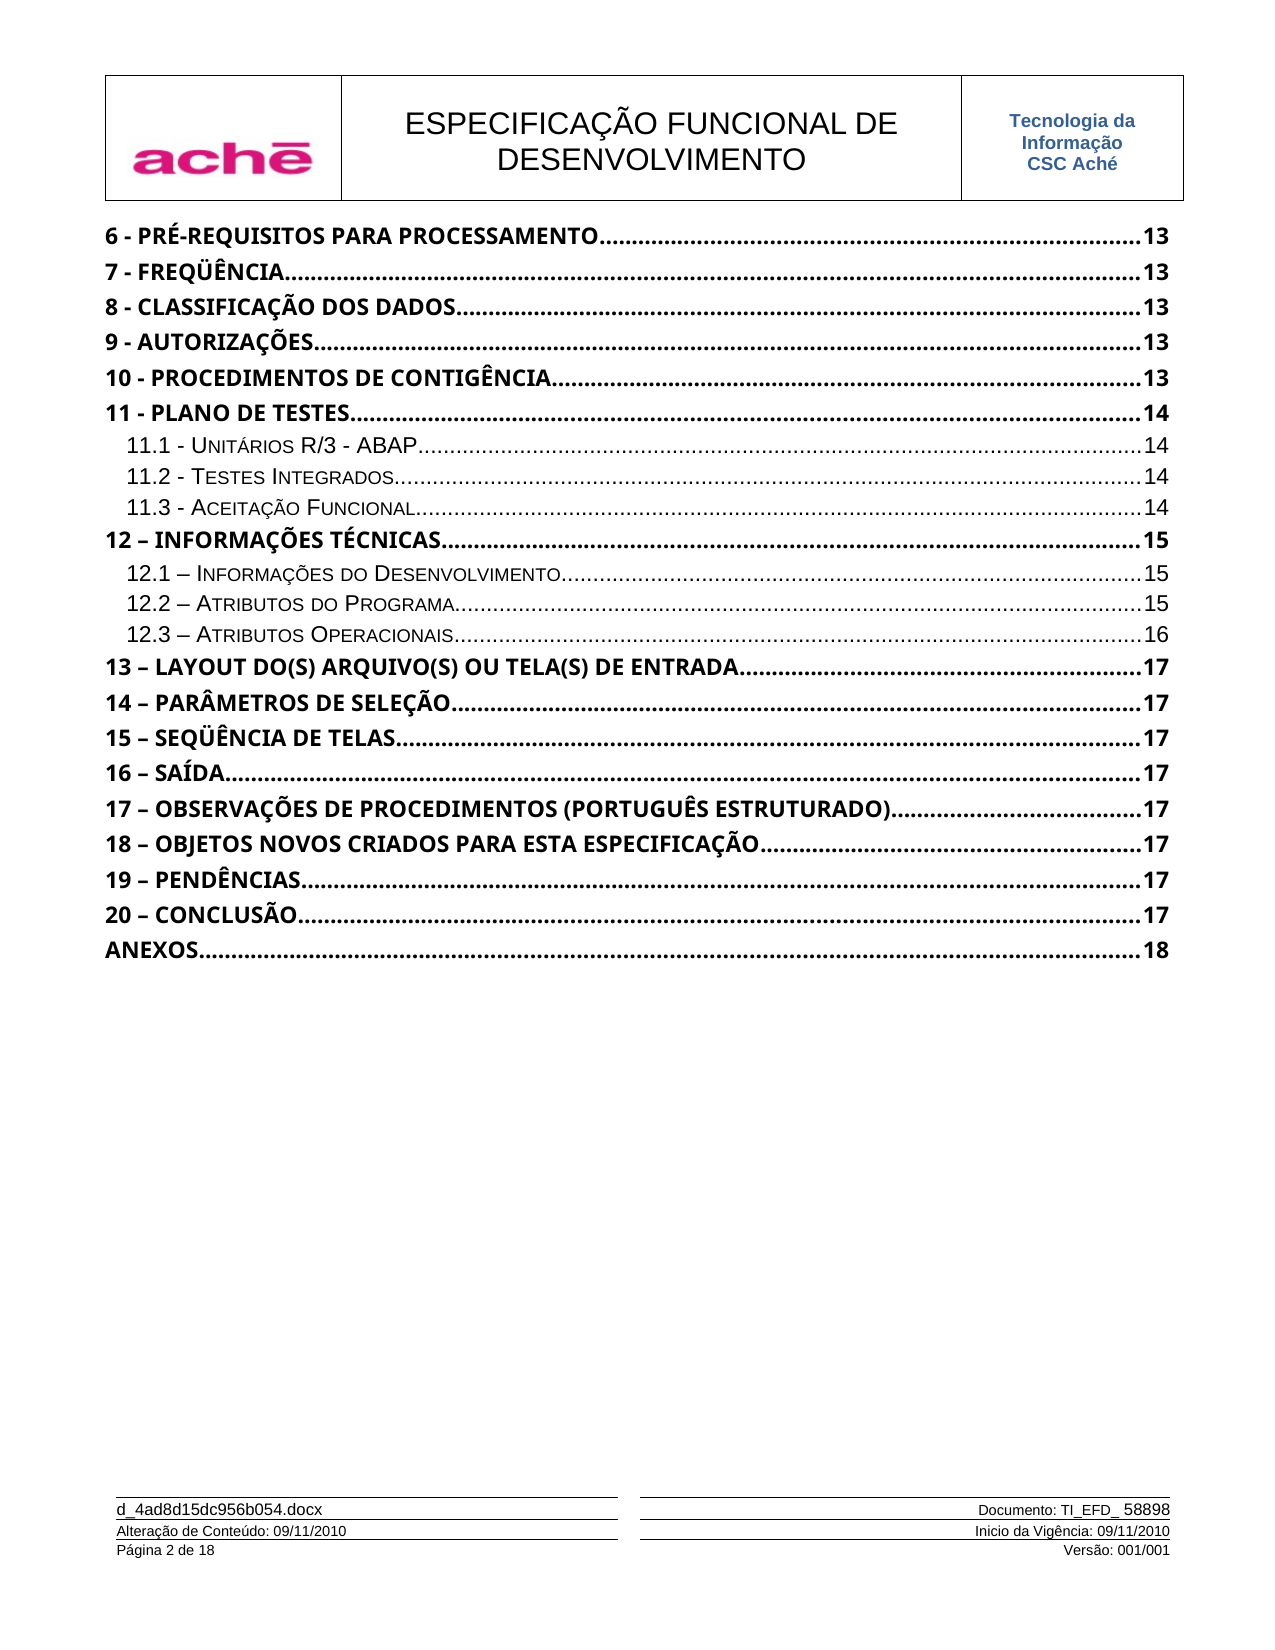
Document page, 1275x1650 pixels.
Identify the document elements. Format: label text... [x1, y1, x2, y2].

text 19 – Pendências 17 [105, 863, 1170, 895]
text 6 - Pré-requisitos para processamento 13 [105, 220, 1170, 251]
text 9 - Autorizações 13 [105, 326, 1170, 357]
text 12.1 – Informações do Desenvolvimento 15 [126, 559, 1170, 586]
picture [126, 137, 321, 178]
text 11.3 - Aceitação Funcional 14 [126, 493, 1170, 520]
text 13 – Layout do(s) arquivo(s) ou tela(s) de entrada 17 [105, 651, 1170, 682]
text 12.2 – Atributos do Programa 15 [126, 590, 1170, 616]
text 20 – Conclusão 17 [105, 899, 1170, 930]
text Anexos 18 [105, 934, 1170, 966]
text 12 – Informações Técnicas 15 [105, 524, 1170, 555]
text 16 – Saída 17 [105, 757, 1170, 788]
text 18 – Objetos novos criados para esta especificação 17 [105, 828, 1170, 859]
text 11.1 - Unitários R/3 - ABAP 14 [126, 432, 1170, 459]
text 7 - Freqüência 13 [105, 255, 1170, 287]
text 11 - Plano de Testes 14 [105, 397, 1170, 428]
text 17 – Observações de procedimentos (português estruturado) 17 [105, 793, 1170, 824]
text 12.3 – Atributos Operacionais 16 [126, 621, 1170, 647]
text 15 – Seqüência de telas 17 [105, 722, 1170, 753]
text 10 - Procedimentos de Contigência 13 [105, 362, 1170, 393]
text 11.2 - Testes Integrados 14 [126, 463, 1170, 489]
text 8 - Classificação dos Dados 13 [105, 291, 1170, 322]
text 14 – Parâmetros de seleção 17 [105, 686, 1170, 718]
